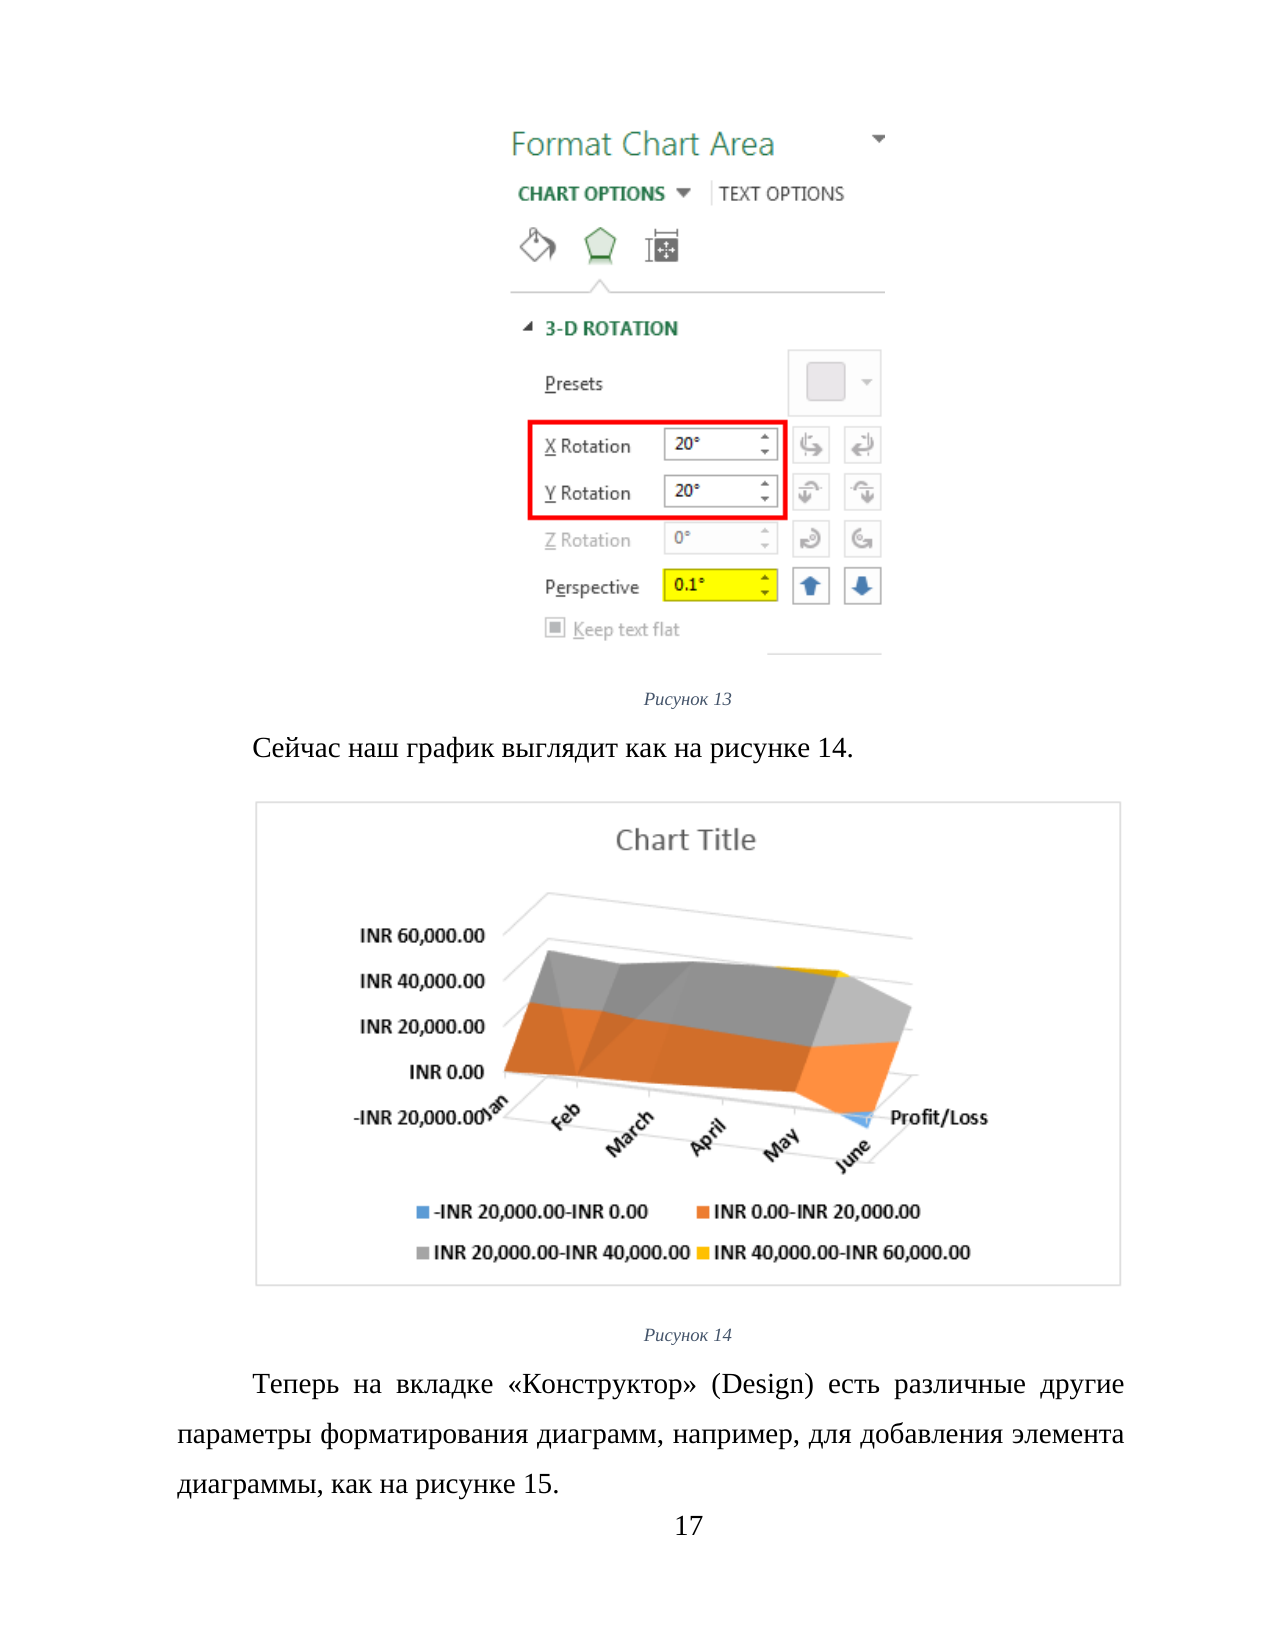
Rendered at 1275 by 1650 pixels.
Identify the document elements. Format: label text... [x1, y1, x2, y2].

text Сейчас наш график выглядит как на рисунке 14. [177, 731, 1125, 764]
text Теперь на вкладке «Конструктор» (Design) есть различные другие параметры форматирования диаграмм, например, для добавления элемента диаграммы, как на рисунке 15. [177, 1366, 1125, 1500]
text Рисунок 14 [177, 1323, 1125, 1345]
picture [492, 118, 885, 655]
text Рисунок 13 [177, 688, 1125, 710]
picture [252, 797, 1126, 1291]
